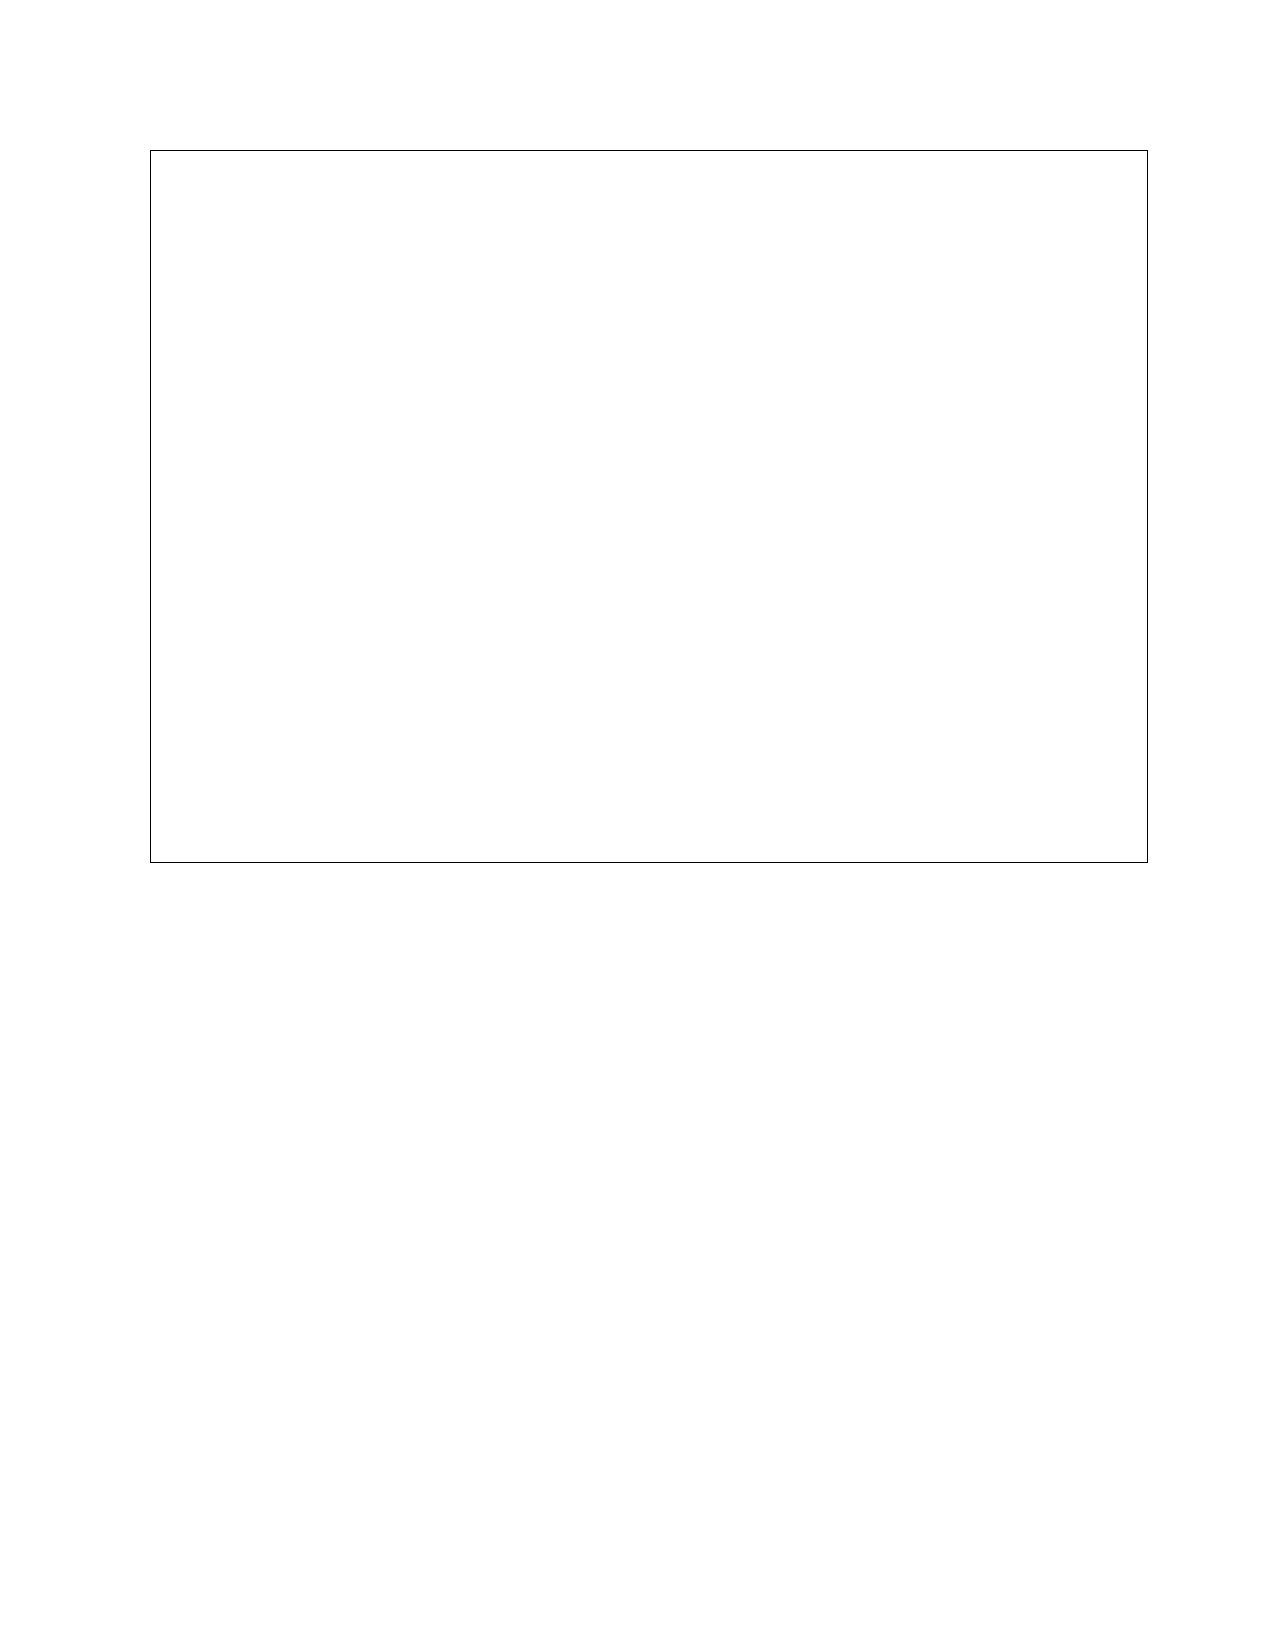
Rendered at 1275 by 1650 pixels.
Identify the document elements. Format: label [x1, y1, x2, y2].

table_cell [151, 151, 1147, 862]
